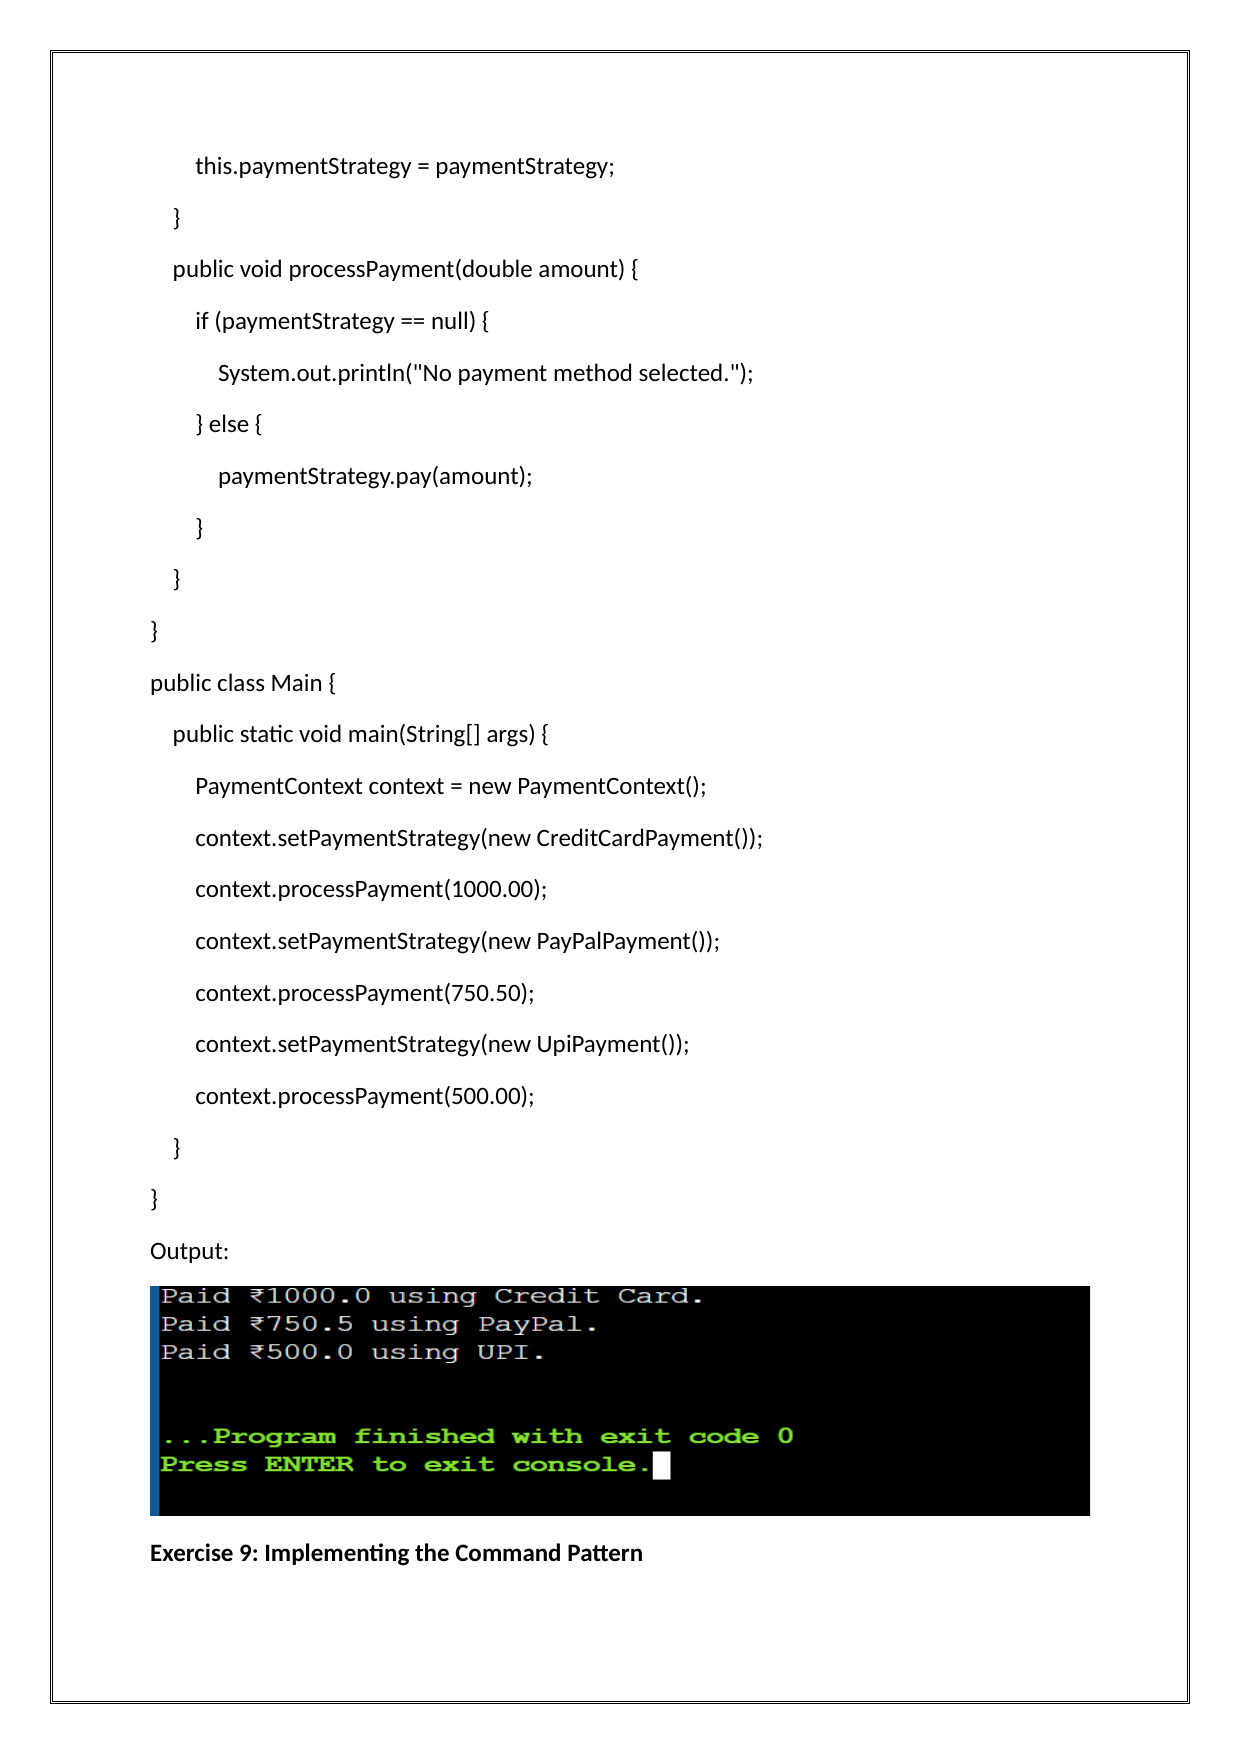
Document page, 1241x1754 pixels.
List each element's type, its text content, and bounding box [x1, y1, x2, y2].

picture [150, 1286, 1091, 1516]
text this.paymentStrategy = paymentStrategy; [150, 150, 1090, 181]
text context.setPaymentStrategy(new PayPalPayment()); [150, 925, 1090, 956]
text context.processPayment(1000.00); [150, 873, 1090, 904]
text context.setPaymentStrategy(new UpiPayment()); [150, 1028, 1090, 1059]
text if (paymentStrategy == null) { [150, 305, 1090, 336]
text context.processPayment(750.50); [150, 977, 1090, 1007]
text Output: [150, 1235, 1090, 1266]
text } else { [150, 408, 1090, 439]
text context.setPaymentStrategy(new CreditCardPayment()); [150, 822, 1090, 852]
text Exercise 9: Implementing the Command Pattern [150, 1537, 1090, 1567]
text public static void main(String[] args) { [150, 718, 1090, 749]
text } [150, 512, 1090, 542]
text System.out.println("No payment method selected."); [150, 357, 1090, 387]
text public class Main { [150, 667, 1090, 697]
text } [150, 615, 1090, 646]
text } [150, 1132, 1090, 1162]
text public void processPayment(double amount) { [150, 253, 1090, 284]
text PaymentContext context = new PaymentContext(); [150, 770, 1090, 801]
text } [150, 1183, 1090, 1214]
text } [150, 202, 1090, 232]
text } [150, 563, 1090, 594]
text paymentStrategy.pay(amount); [150, 460, 1090, 491]
text context.processPayment(500.00); [150, 1080, 1090, 1111]
